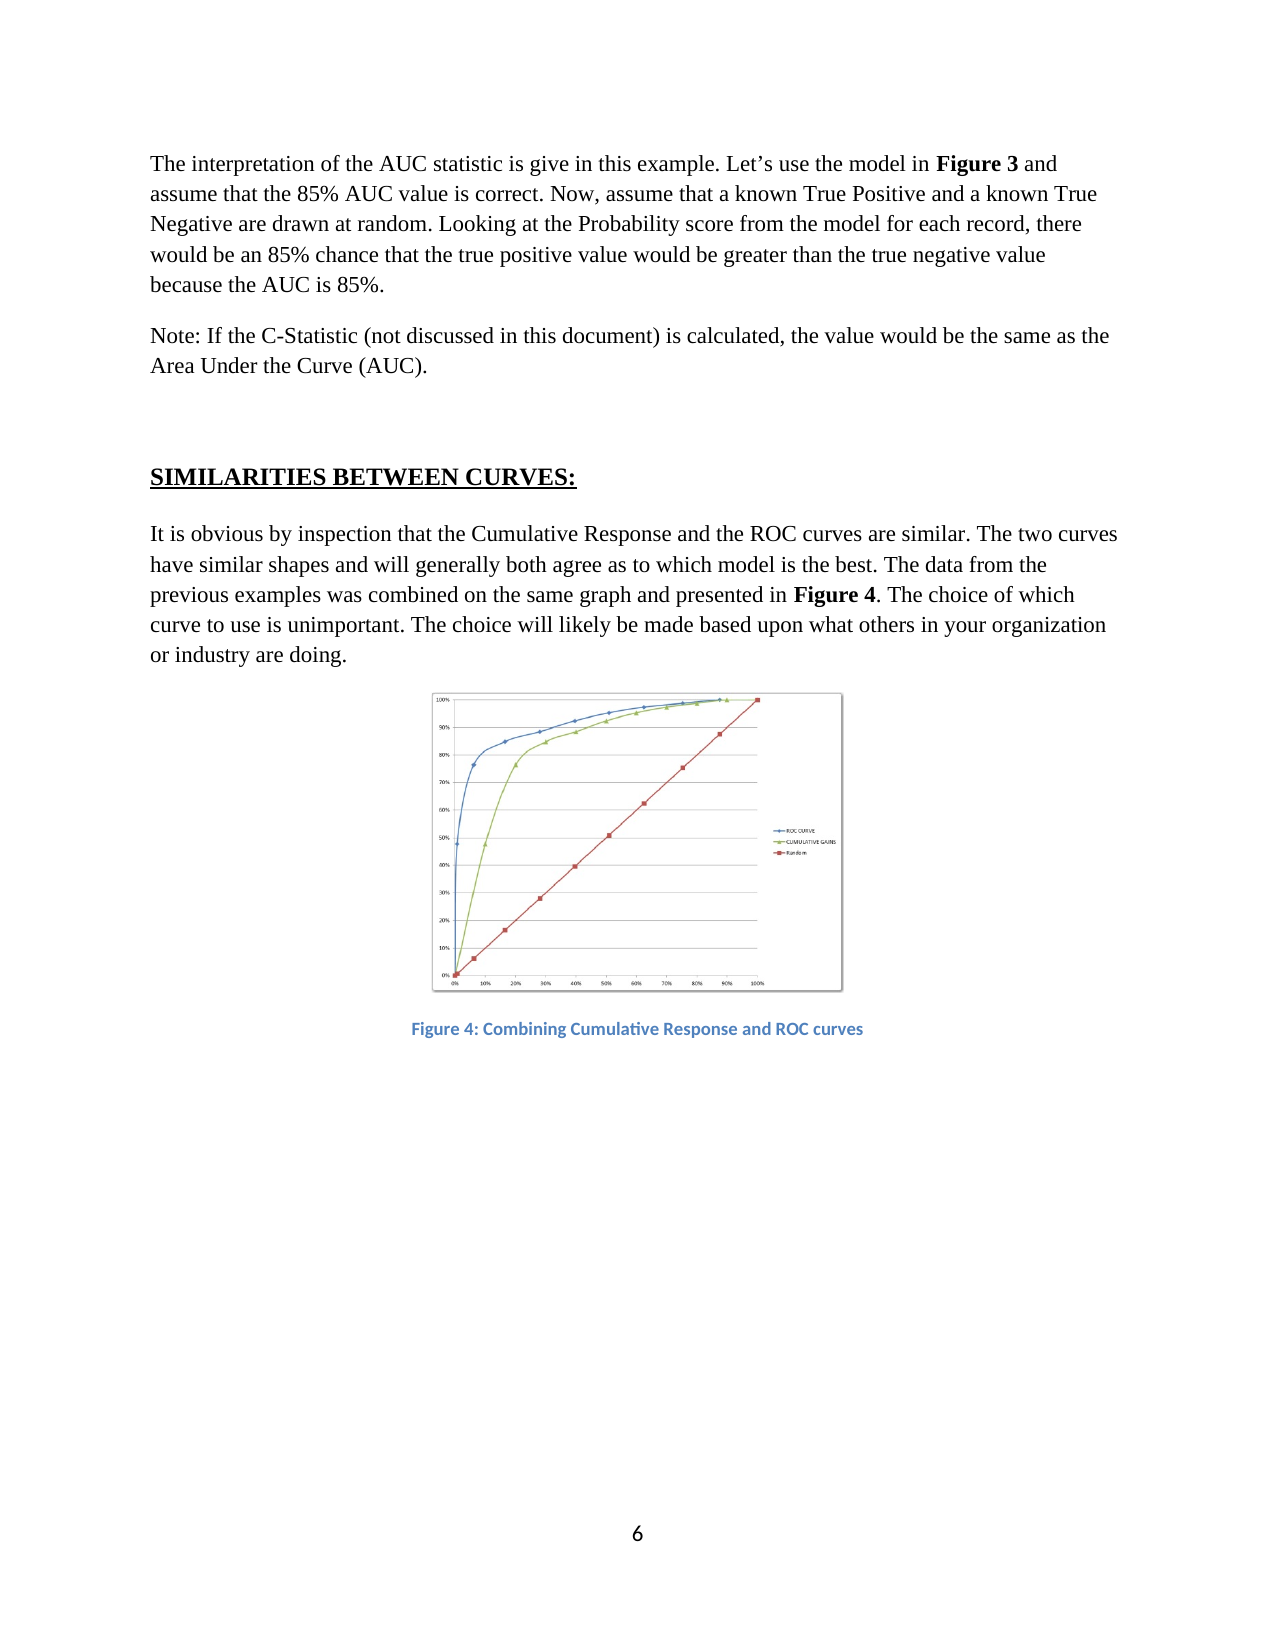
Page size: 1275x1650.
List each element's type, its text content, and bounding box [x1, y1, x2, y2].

picture [431, 692, 844, 993]
text Note: If the C-Statistic (not discussed in this document) is calculated, the value would be the same as the Area Under the Curve (AUC). [150, 322, 1125, 378]
text SIMILARITIES BETWEEN CURVES: [150, 462, 1125, 491]
text It is obvious by inspection that the Cumulative Response and the ROC curves are similar. The two curves have similar shapes and will generally both agree as to which model is the best. The data from the previous examples was combined on the same graph and presented in Figure 4. The choice of which curve to use is unimportant. The choice will likely be made based upon what others in your organization or industry are doing. [150, 520, 1125, 668]
text The interpretation of the AUC statistic is give in this example. Let’s use the model in Figure 3 and assume that the 85% AUC value is correct. Now, assume that a known True Positive and a known True Negative are drawn at random. Looking at the Probability score from the model for each record, there would be an 85% chance that the true positive value would be greater than the true negative value because the AUC is 85%. [150, 150, 1125, 297]
text Figure 4: Combining Cumulative Response and ROC curves [150, 1017, 1125, 1040]
